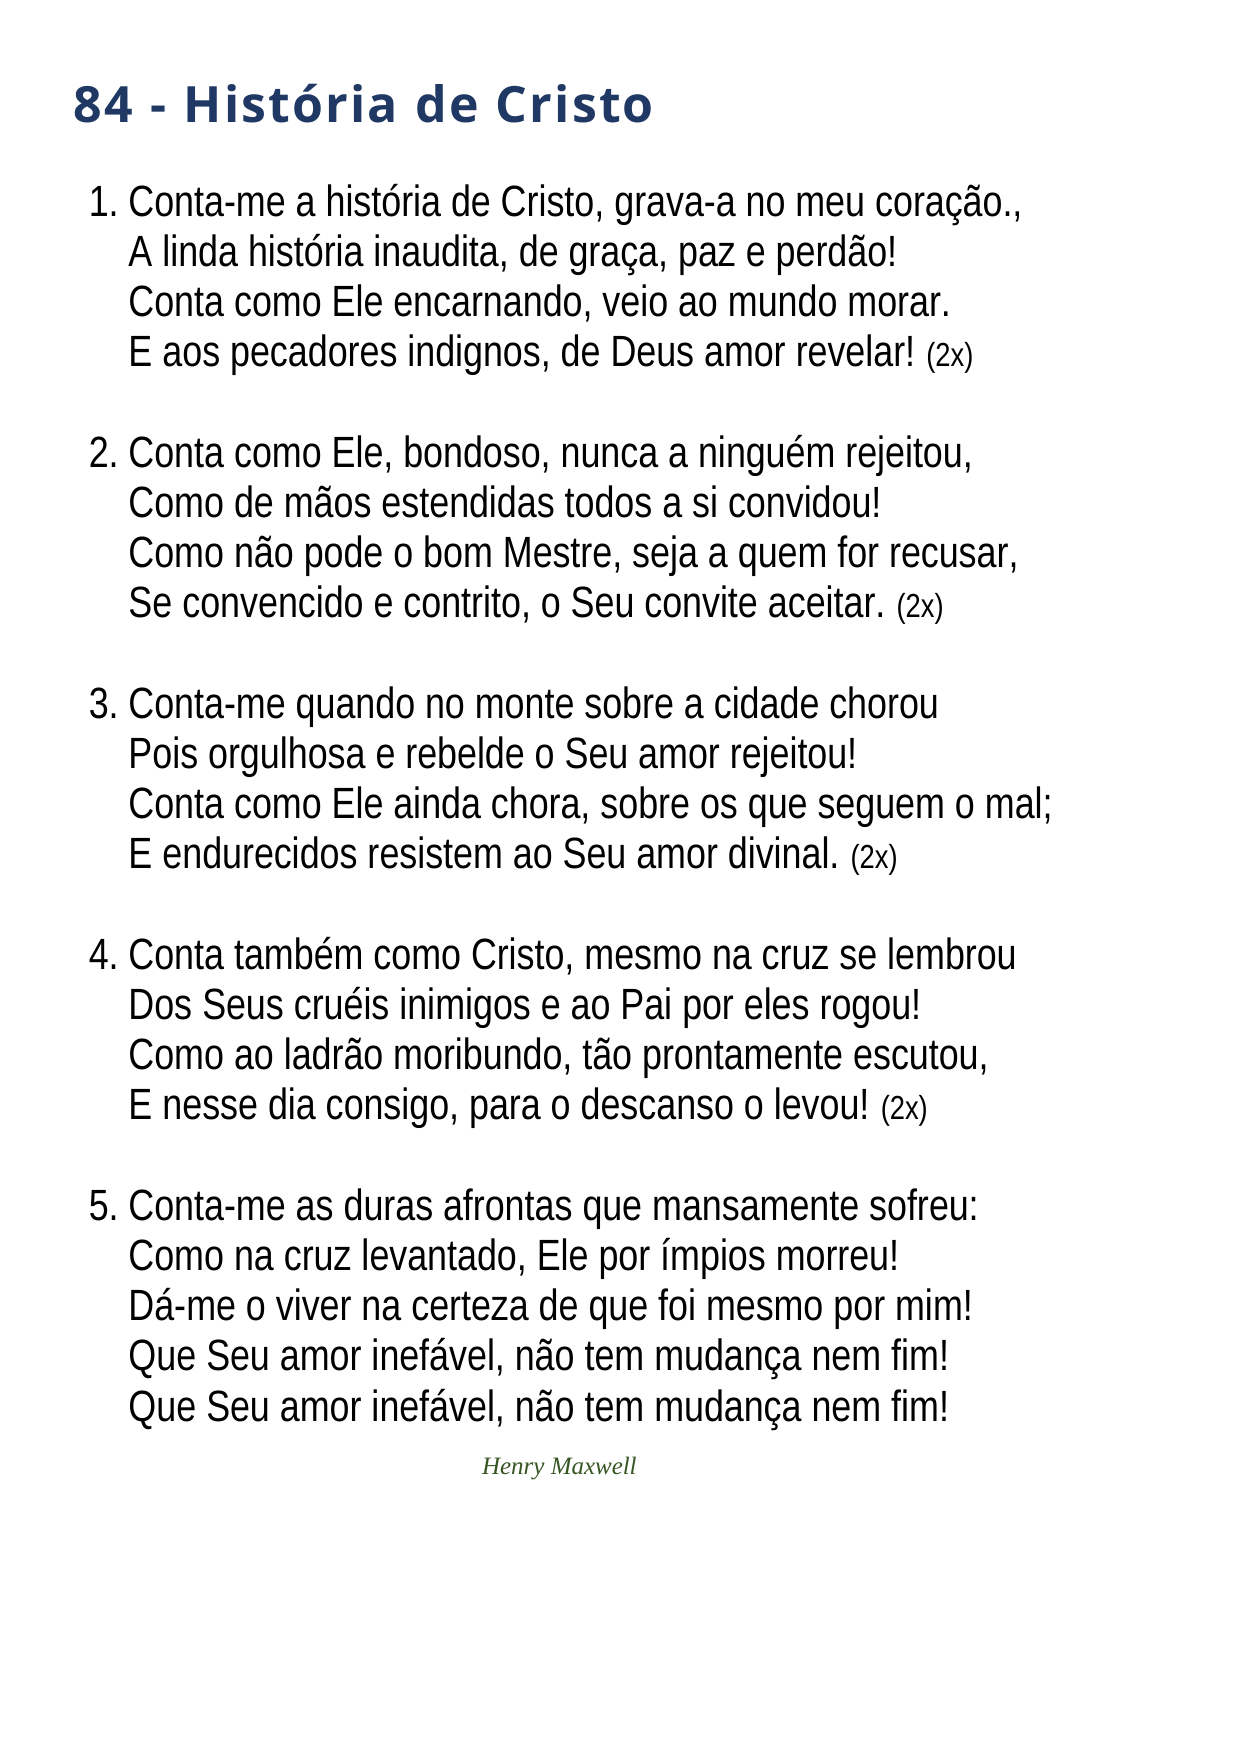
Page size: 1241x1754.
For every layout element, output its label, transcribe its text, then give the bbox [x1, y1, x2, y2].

text Conta como Ele ainda chora, sobre os que seguem o mal; E endurecidos resistem ao Seu amor divinal. (2x) [88, 777, 1137, 878]
text Henry Maxwell [74, 1451, 1047, 1480]
text Conta como Ele encarnando, veio ao mundo morar. [88, 275, 1137, 326]
text Dos Seus cruéis inimigos e ao Pai por eles rogou! [88, 978, 1137, 1028]
text Pois orgulhosa e rebelde o Seu amor rejeitou! [88, 727, 1137, 777]
text Como não pode o bom Mestre, seja a quem for recusar, [88, 526, 1137, 577]
text Como de mãos estendidas todos a si convidou! [88, 476, 1137, 526]
text Como na cruz levantado, Ele por ímpios morreu! [88, 1229, 1137, 1279]
text A linda história inaudita, de graça, paz e perdão! [88, 225, 1137, 275]
text Que Seu amor inefável, não tem mudança nem fim! [88, 1330, 1137, 1380]
text 5. Conta-me as duras afrontas que mansamente sofreu: [88, 1179, 1137, 1229]
text 1. Conta-me a história de Cristo, grava-a no meu coração., [88, 175, 1137, 225]
text Se convencido e contrito, o Seu convite aceitar. (2x) [88, 577, 1137, 627]
text E aos pecadores indignos, de Deus amor revelar! (2x) [88, 326, 1137, 376]
subtitle 84 - História de Cristo [74, 69, 1137, 137]
text E nesse dia consigo, para o descanso o levou! (2x) [88, 1079, 1137, 1179]
text Como ao ladrão moribundo, tão prontamente escutou, [88, 1028, 1137, 1079]
text 2. Conta como Ele, bondoso, nunca a ninguém rejeitou, [88, 426, 1137, 476]
text 4. Conta também como Cristo, mesmo na cruz se lembrou [88, 928, 1137, 978]
text 3. Conta-me quando no monte sobre a cidade chorou [88, 677, 1137, 727]
text Dá-me o viver na certeza de que foi mesmo por mim! [88, 1279, 1137, 1330]
text Que Seu amor inefável, não tem mudança nem fim! [88, 1380, 1137, 1430]
